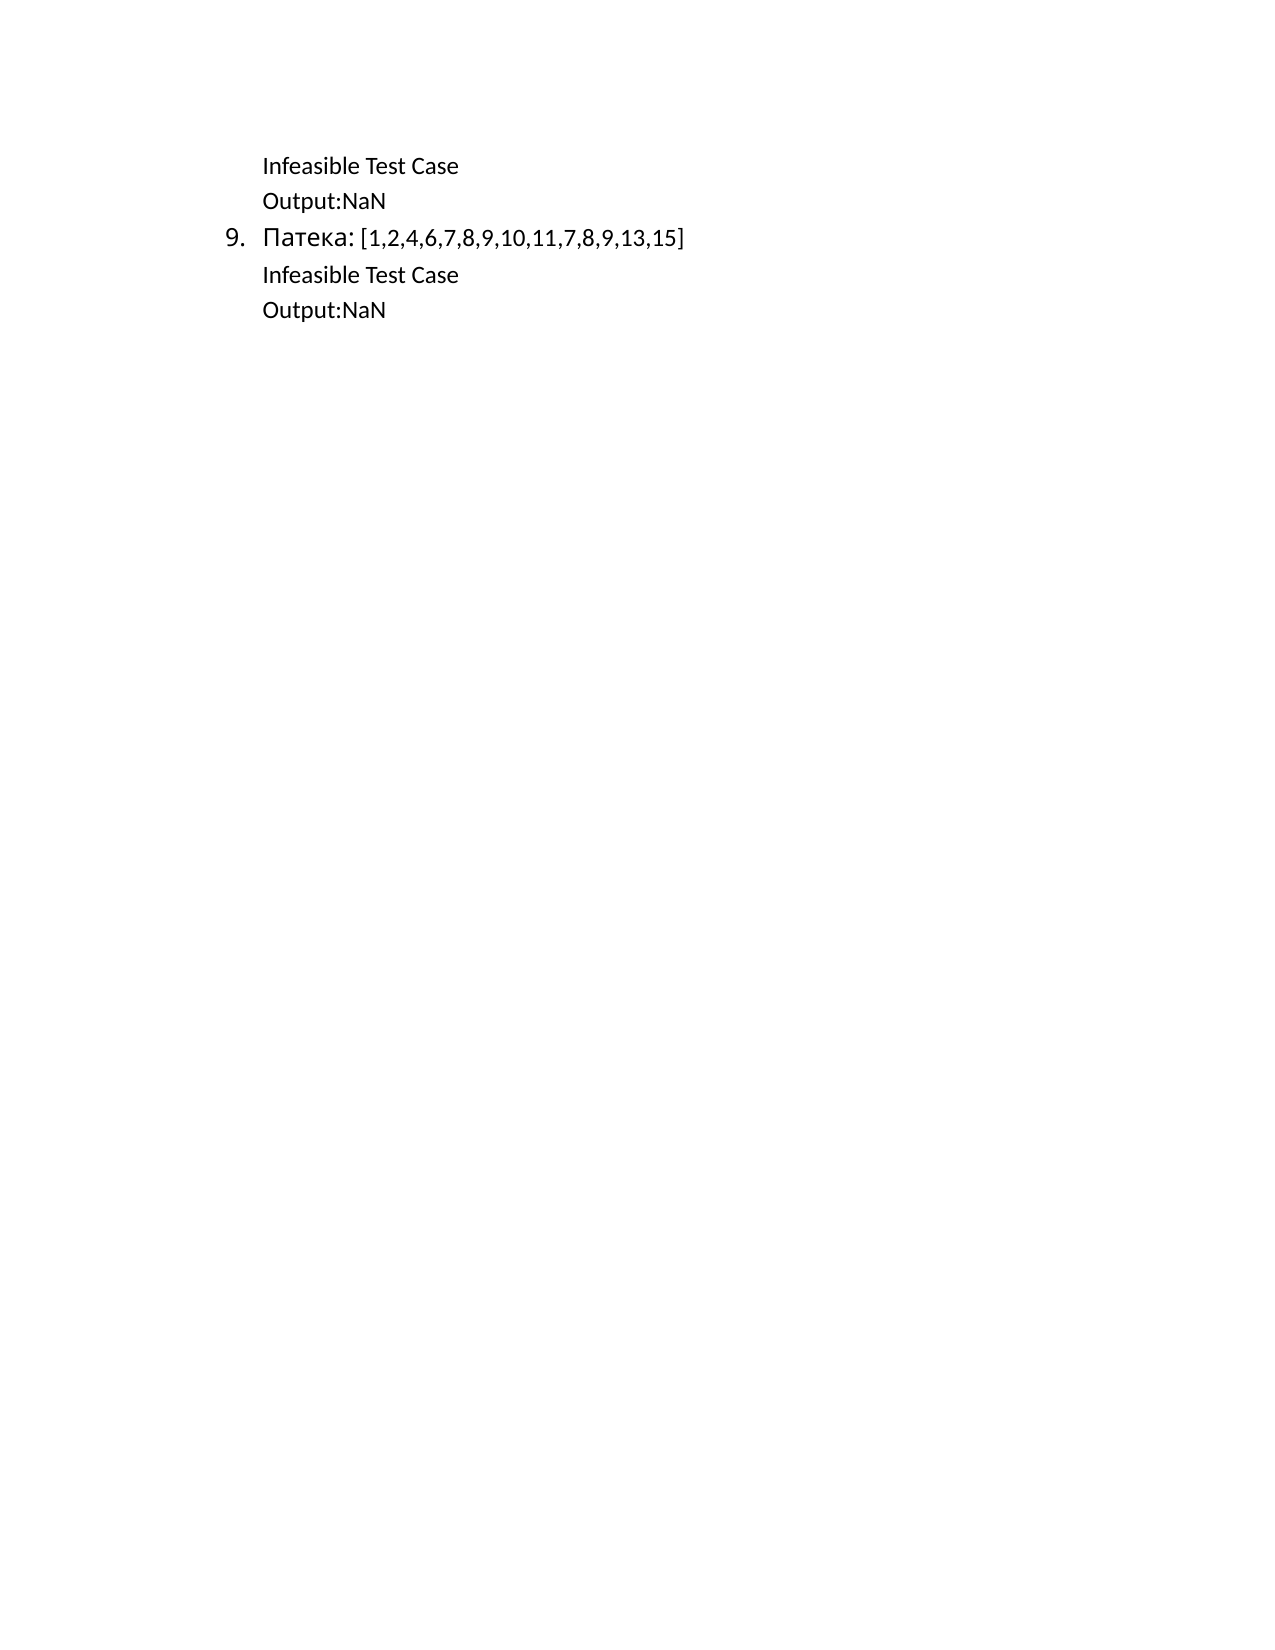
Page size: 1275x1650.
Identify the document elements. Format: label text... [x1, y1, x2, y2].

list Infeasible Test Case [262, 150, 1125, 181]
list Output:NaN [262, 185, 1125, 216]
list Output:NaN [262, 294, 1125, 325]
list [225, 220, 1125, 254]
list Infeasible Test Case [262, 259, 1125, 290]
